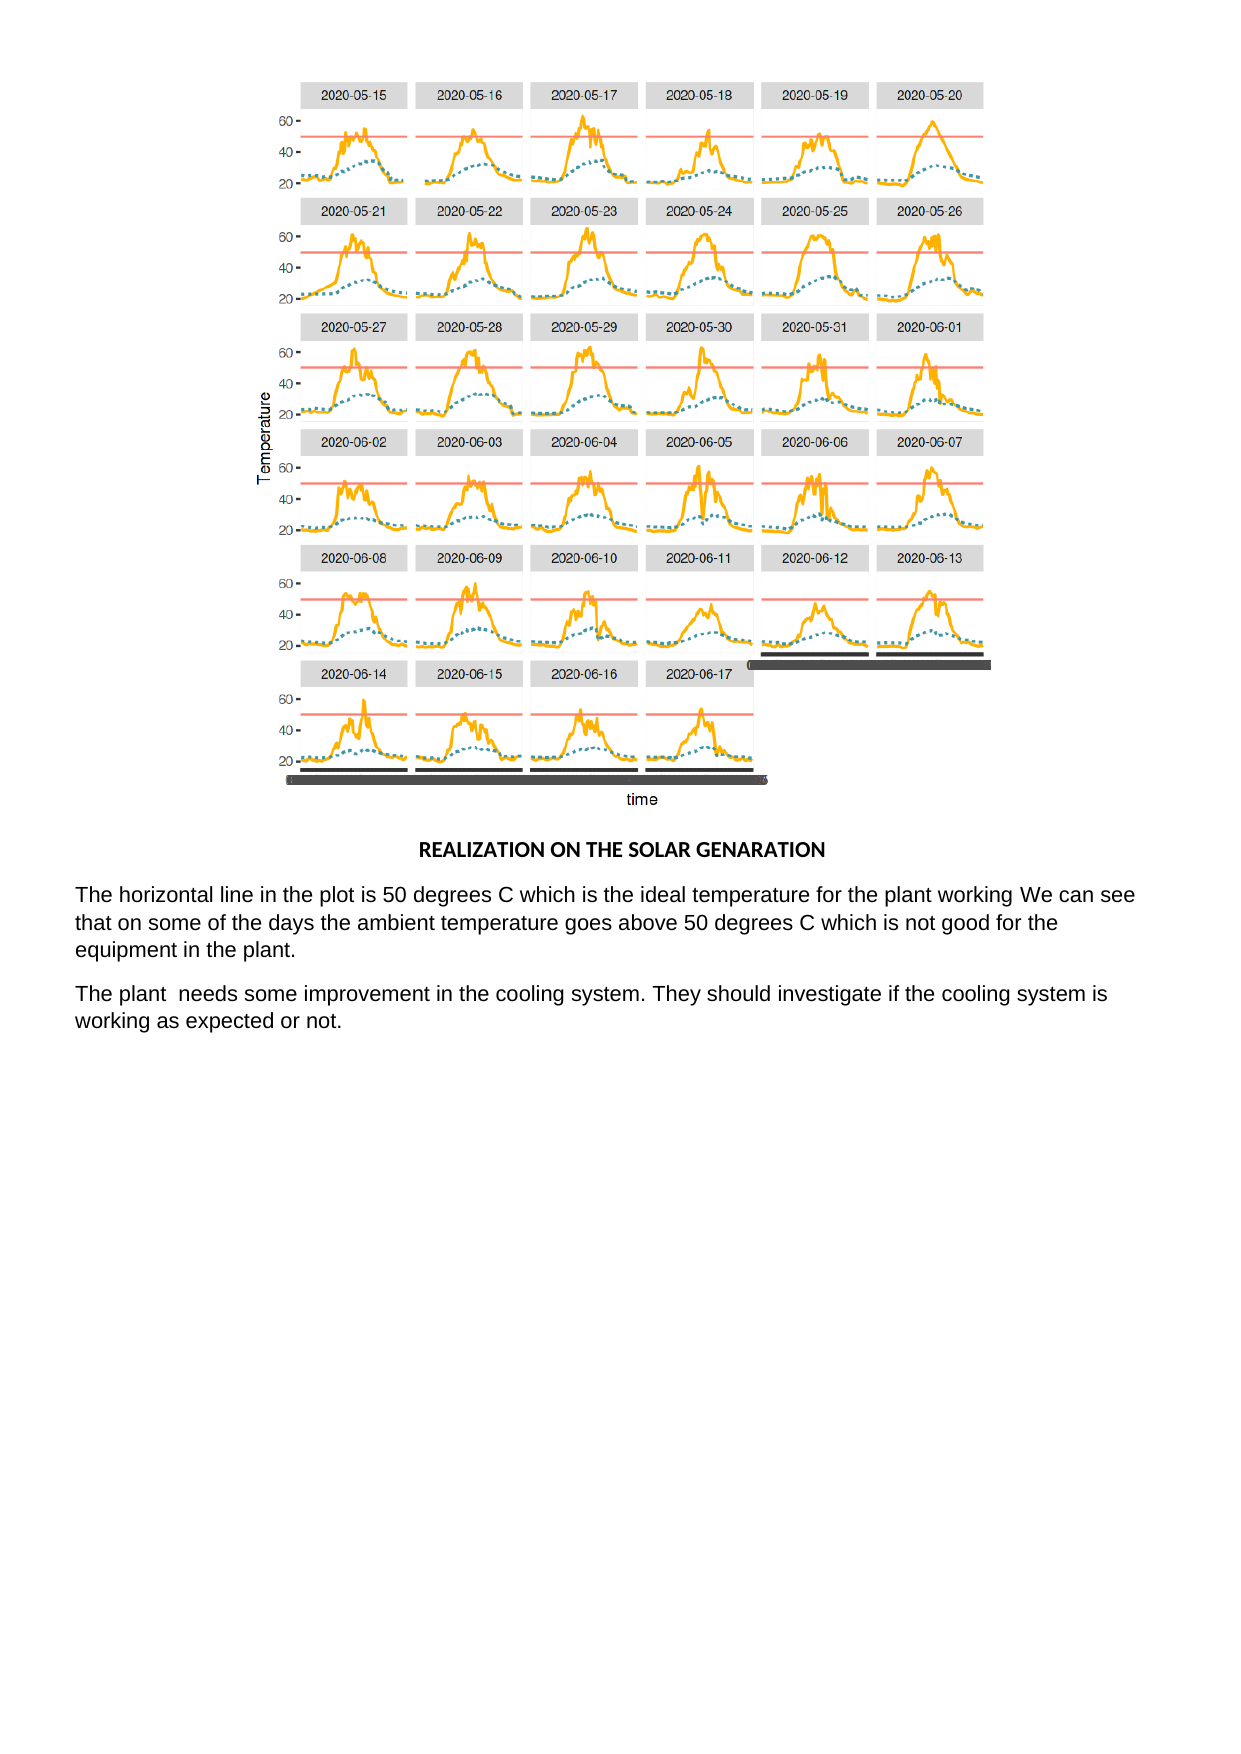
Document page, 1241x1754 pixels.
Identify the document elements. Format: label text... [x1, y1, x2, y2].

picture [249, 75, 991, 817]
text The horizontal line in the plot is 50 degrees C which is the ideal temperature for the plant working We can see that on some of the days the ambient temperature goes above 50 degrees C which is not good for the equipment in the plant. [75, 882, 1165, 962]
text The plant needs some improvement in the cooling system. They should investigate if the cooling system is working as expected or not. [75, 981, 1165, 1033]
text REALIZATION ON THE SOLAR GENARATION [75, 836, 1165, 863]
